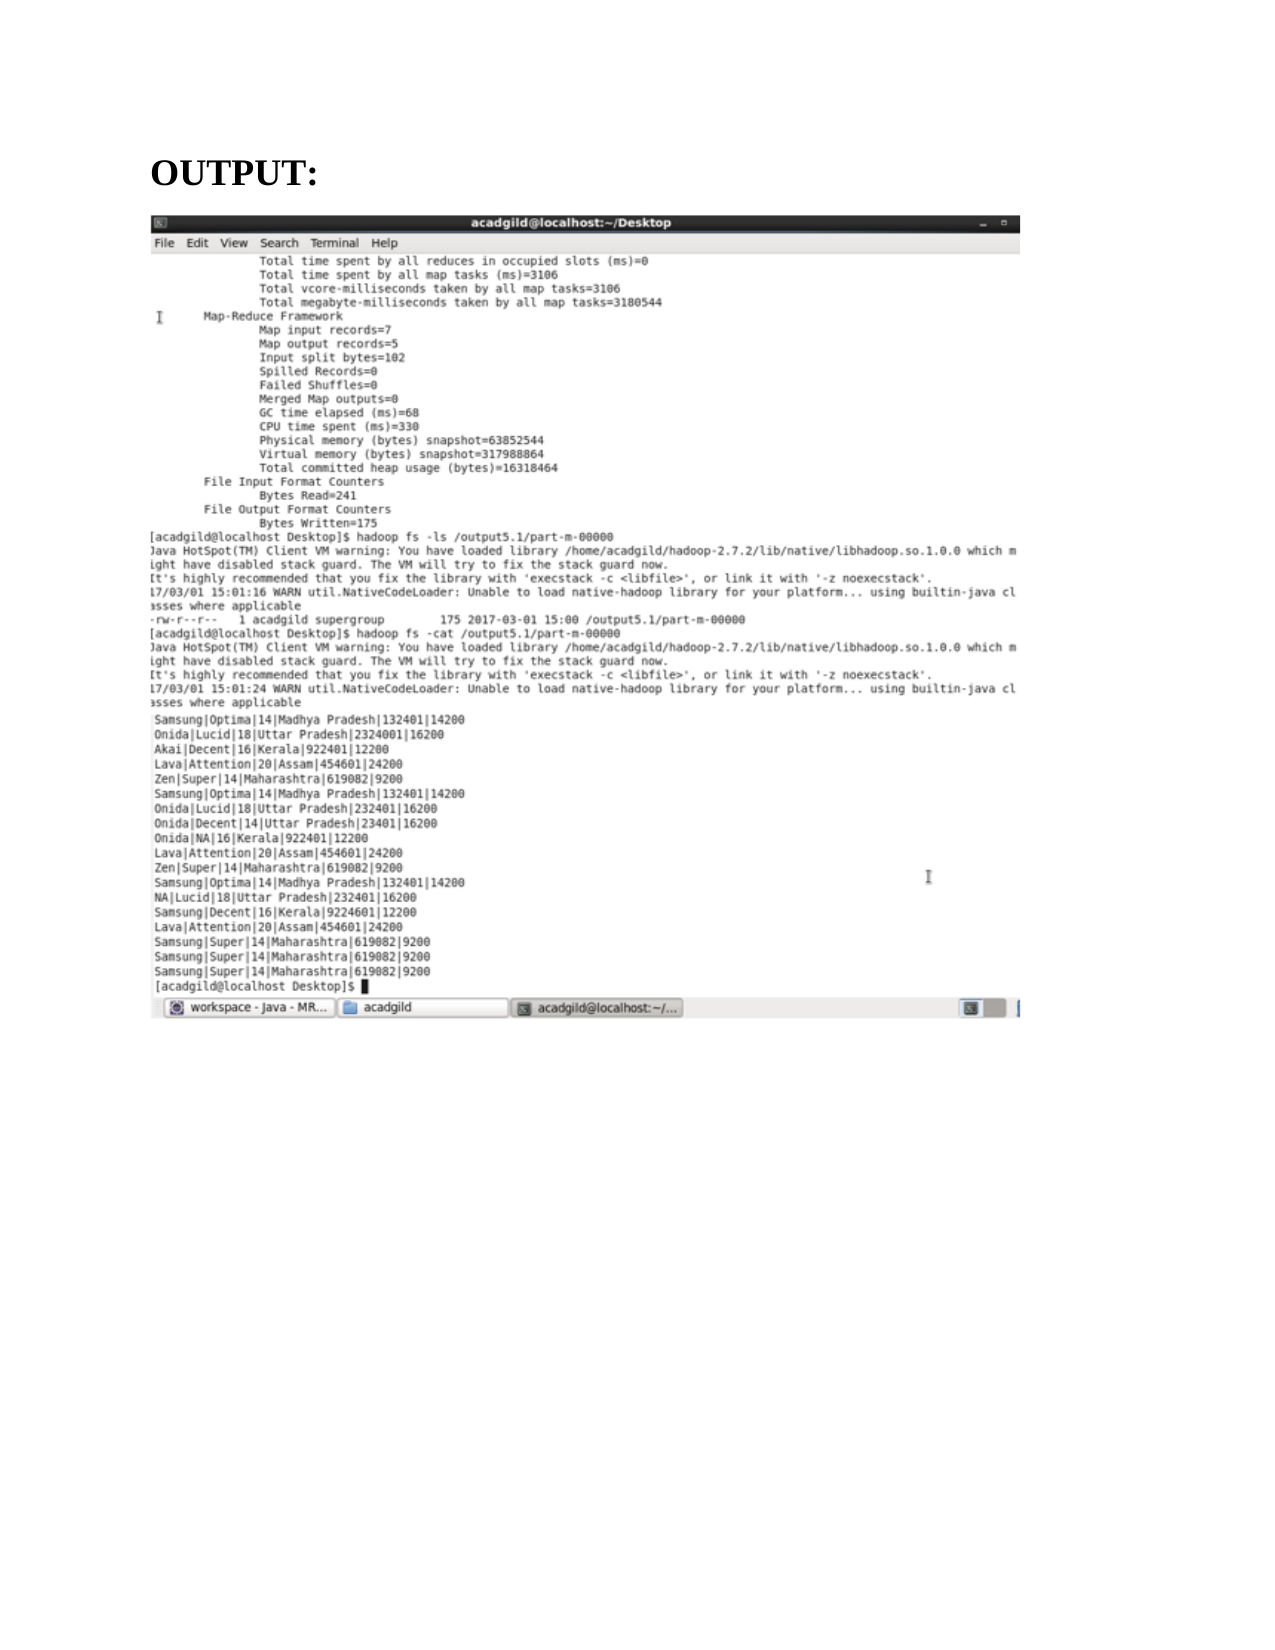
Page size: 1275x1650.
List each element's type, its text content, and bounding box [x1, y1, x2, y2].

picture [150, 213, 1021, 1022]
text OUTPUT: [150, 150, 1125, 193]
